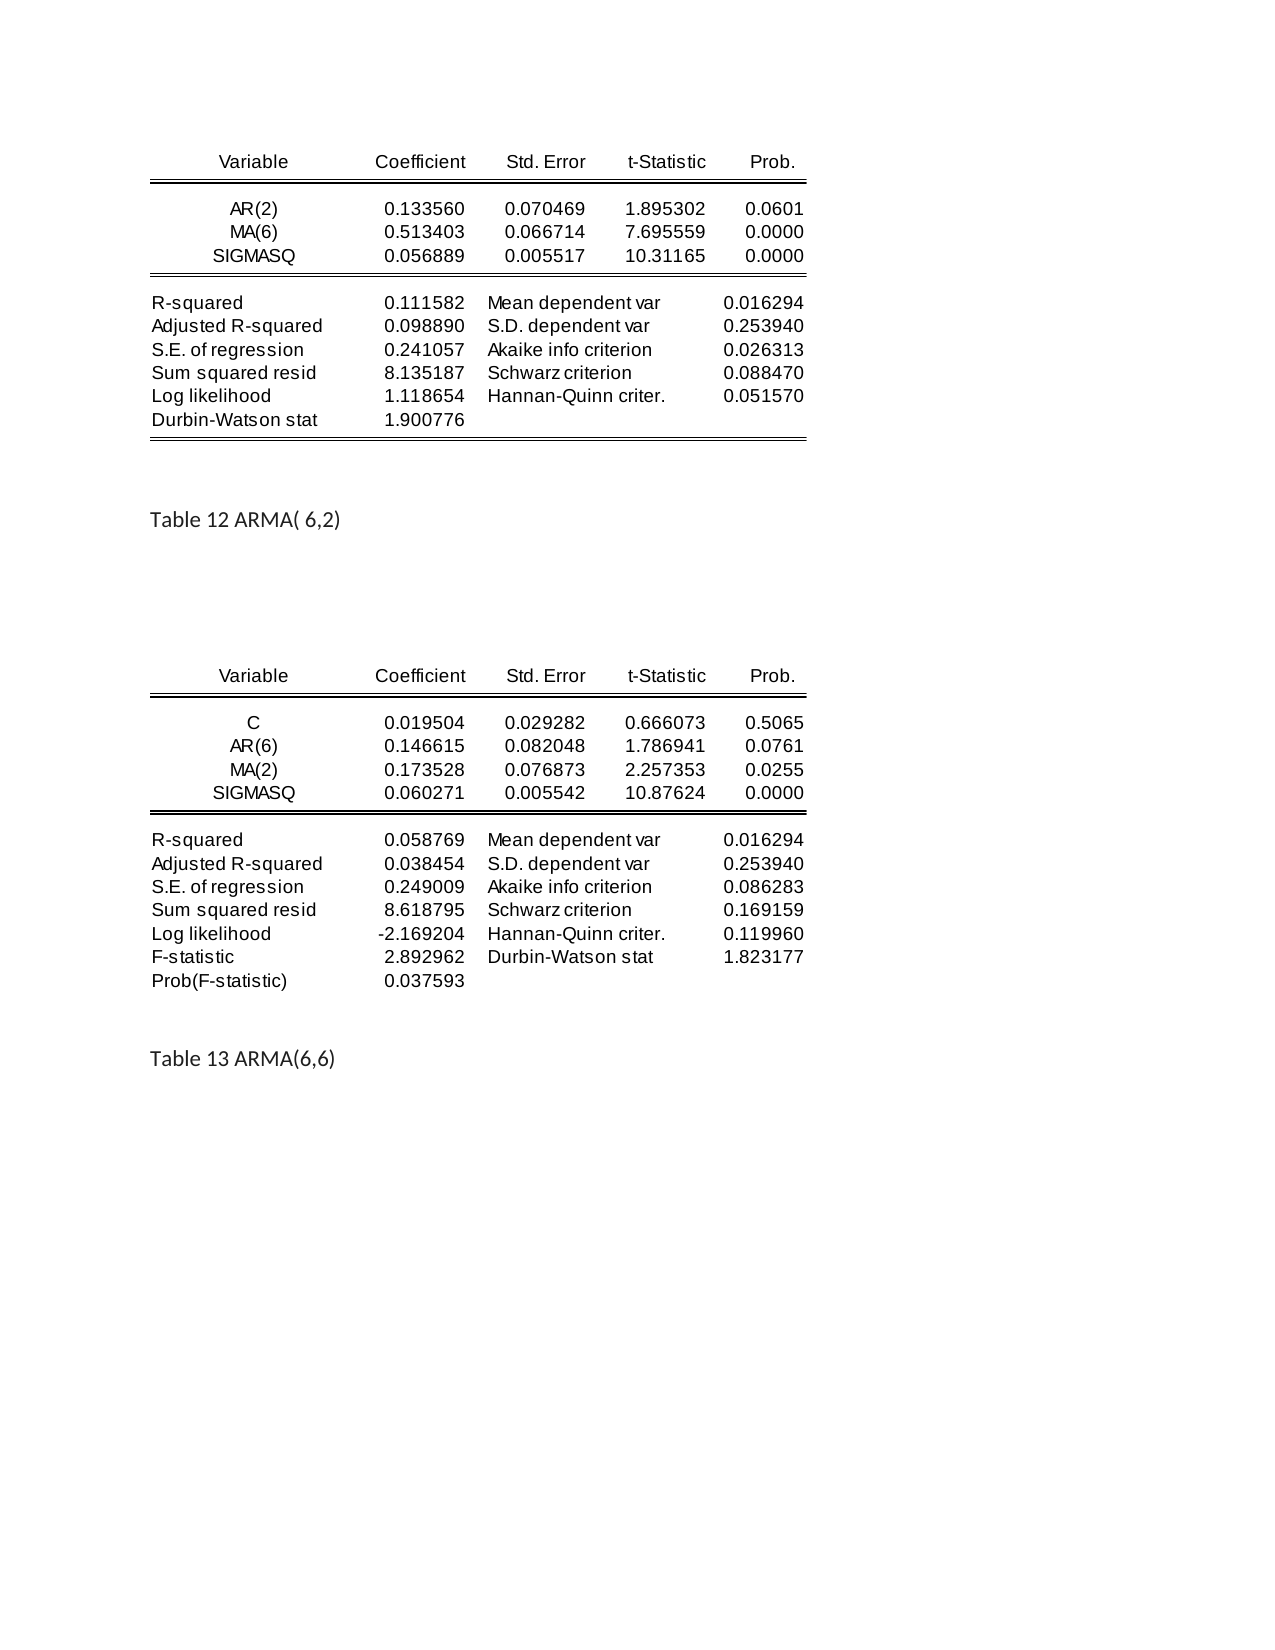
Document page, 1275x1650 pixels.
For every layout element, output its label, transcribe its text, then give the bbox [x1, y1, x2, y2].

text Table 13 ARMA(6,6) [150, 1044, 1125, 1072]
text Table 12 ARMA( 6,2) [150, 505, 1125, 533]
